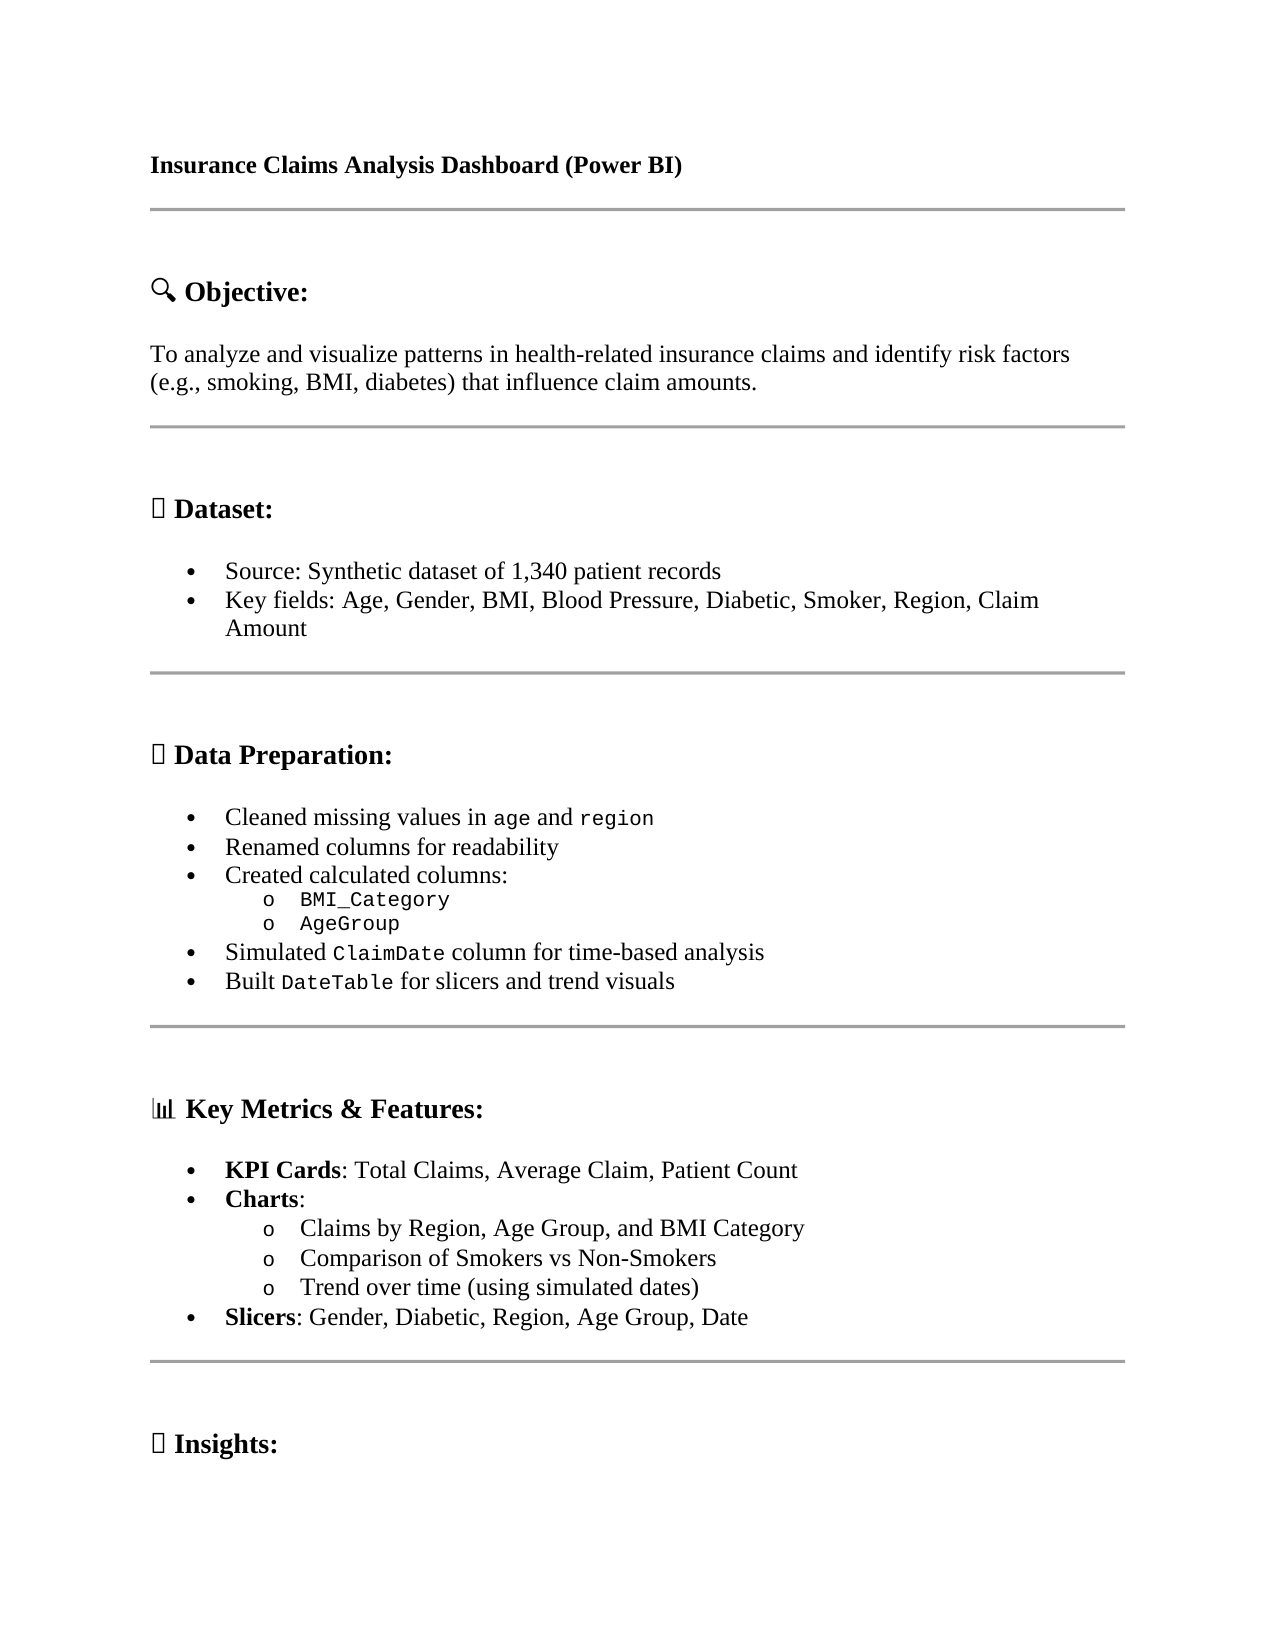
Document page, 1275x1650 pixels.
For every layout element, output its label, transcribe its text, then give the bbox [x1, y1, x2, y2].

list BMI_Category [262, 889, 1125, 913]
list Claims by Region, Age Group, and BMI Category [262, 1213, 1125, 1243]
text 📊 Key Metrics & Features: [150, 1088, 1125, 1126]
list Slicers: Gender, Diabetic, Region, Age Group, Date [187, 1302, 1125, 1331]
list KPI Cards: Total Claims, Average Claim, Patient Count [187, 1156, 1125, 1184]
list Comparison of Smokers vs Non-Smokers [262, 1243, 1125, 1272]
list Key fields: Age, Gender, BMI, Blood Pressure, Diabetic, Smoker, Region, Claim Amount [187, 585, 1125, 642]
list Created calculated columns: [187, 861, 1125, 889]
list Source: Synthetic dataset of 1,340 patient records [187, 556, 1125, 585]
list Cleaned missing values in age and region [187, 802, 1125, 832]
text 📁 Dataset: [150, 488, 1125, 527]
list Charts: [187, 1184, 1125, 1213]
text 🧹 Data Preparation: [150, 735, 1125, 773]
list AgeGroup [262, 913, 1125, 937]
list Trend over time (using simulated dates) [262, 1272, 1125, 1302]
text 💡 Insights: [150, 1423, 1125, 1461]
list Simulated ClaimDate column for time-based analysis [187, 937, 1125, 966]
list Built DateTable for slicers and trend visuals [187, 966, 1125, 996]
text To analyze and visualize patterns in health-related insurance claims and identify risk factors (e.g., smoking, BMI, diabetes) that influence claim amounts. [150, 339, 1125, 396]
text Insurance Claims Analysis Dashboard (Power BI) [150, 150, 1125, 179]
list Renamed columns for readability [187, 832, 1125, 861]
text 🔍 Objective: [150, 271, 1125, 309]
